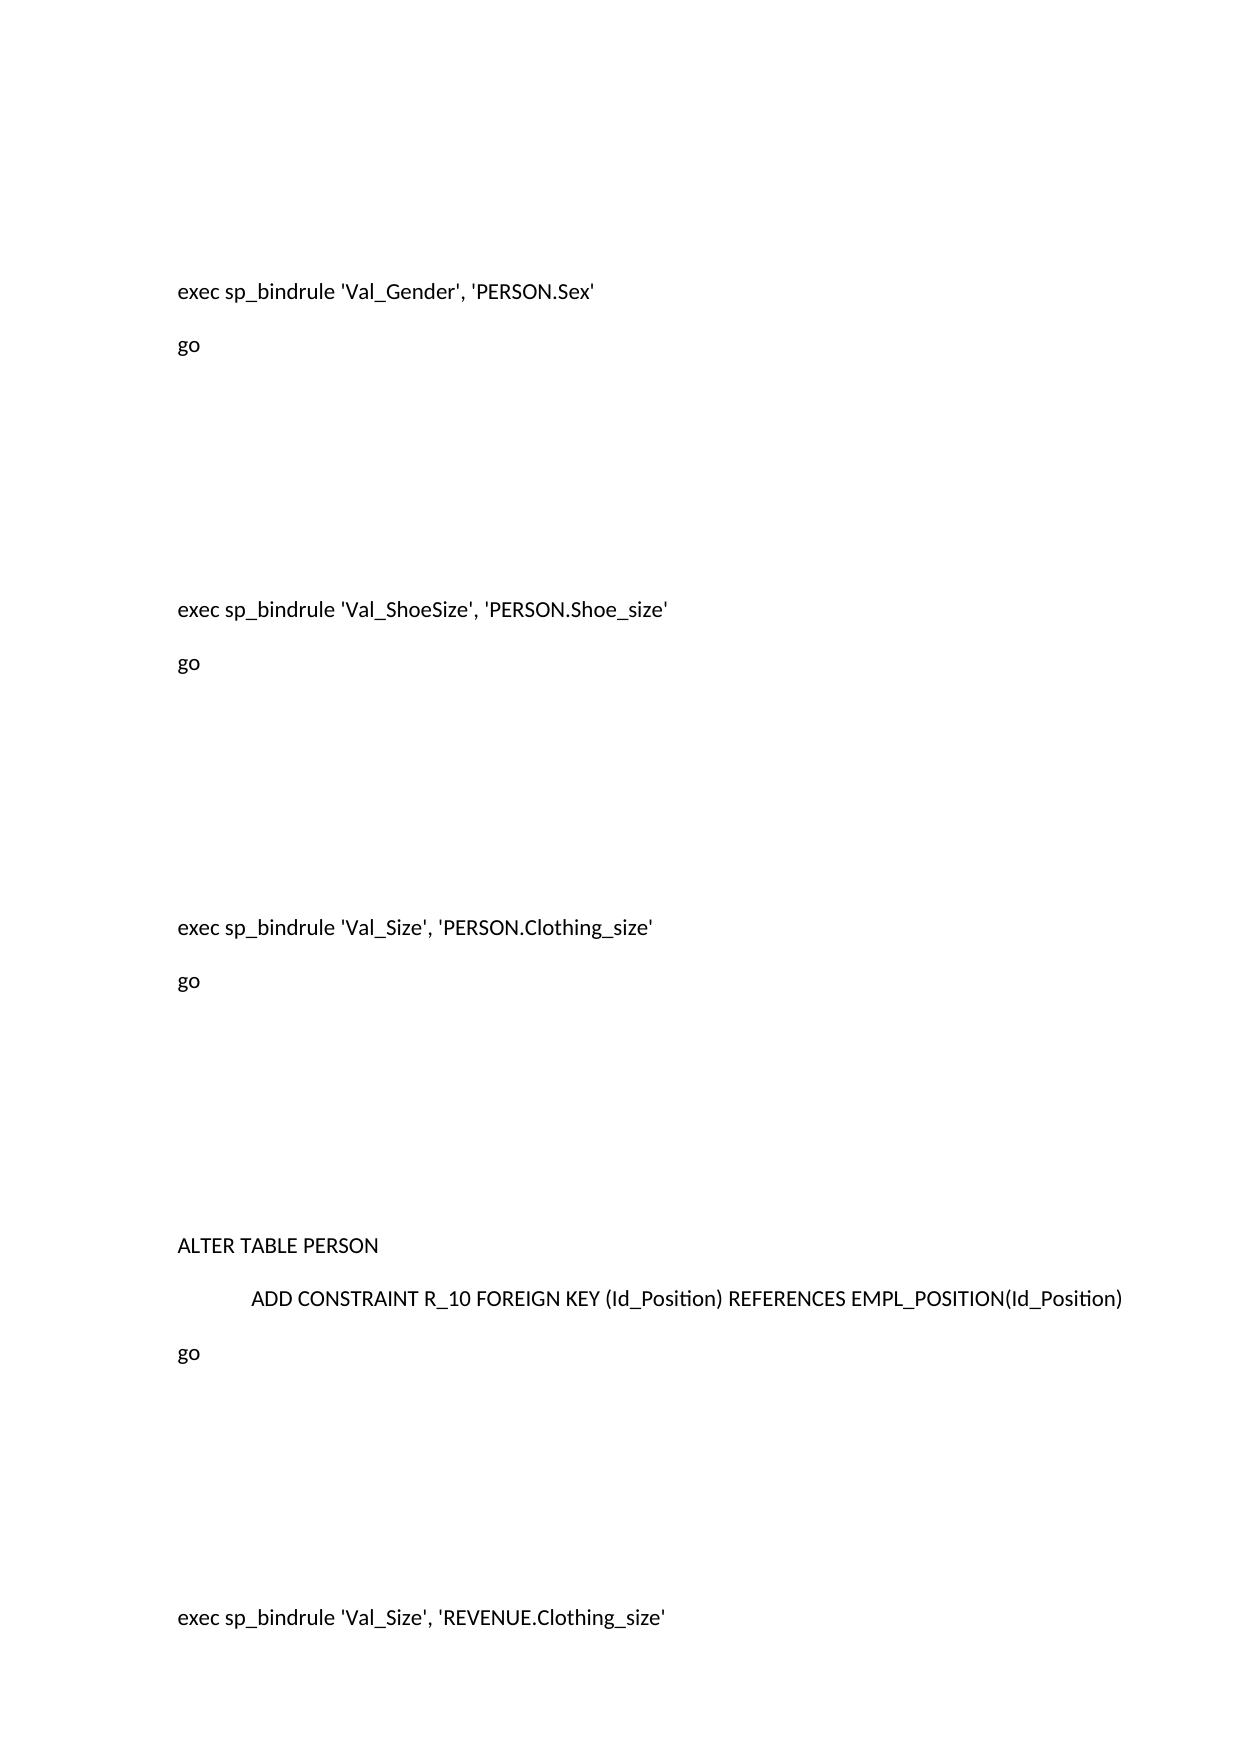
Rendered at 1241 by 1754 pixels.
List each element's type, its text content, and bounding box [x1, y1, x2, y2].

text ADD CONSTRAINT R_10 FOREIGN KEY (Id_Position) REFERENCES EMPL_POSITION(Id_Position) [177, 1284, 1152, 1313]
text exec sp_bindrule 'Val_Size', 'REVENUE.Clothing_size' [177, 1603, 1152, 1631]
text exec sp_bindrule 'Val_Gender', 'PERSON.Sex' [177, 277, 1152, 305]
text go [177, 966, 1152, 994]
text go [177, 648, 1152, 676]
text exec sp_bindrule 'Val_ShoeSize', 'PERSON.Shoe_size' [177, 595, 1152, 623]
text exec sp_bindrule 'Val_Size', 'PERSON.Clothing_size' [177, 913, 1152, 941]
text go [177, 1338, 1152, 1366]
text go [177, 330, 1152, 358]
text ALTER TABLE PERSON [177, 1232, 1152, 1259]
